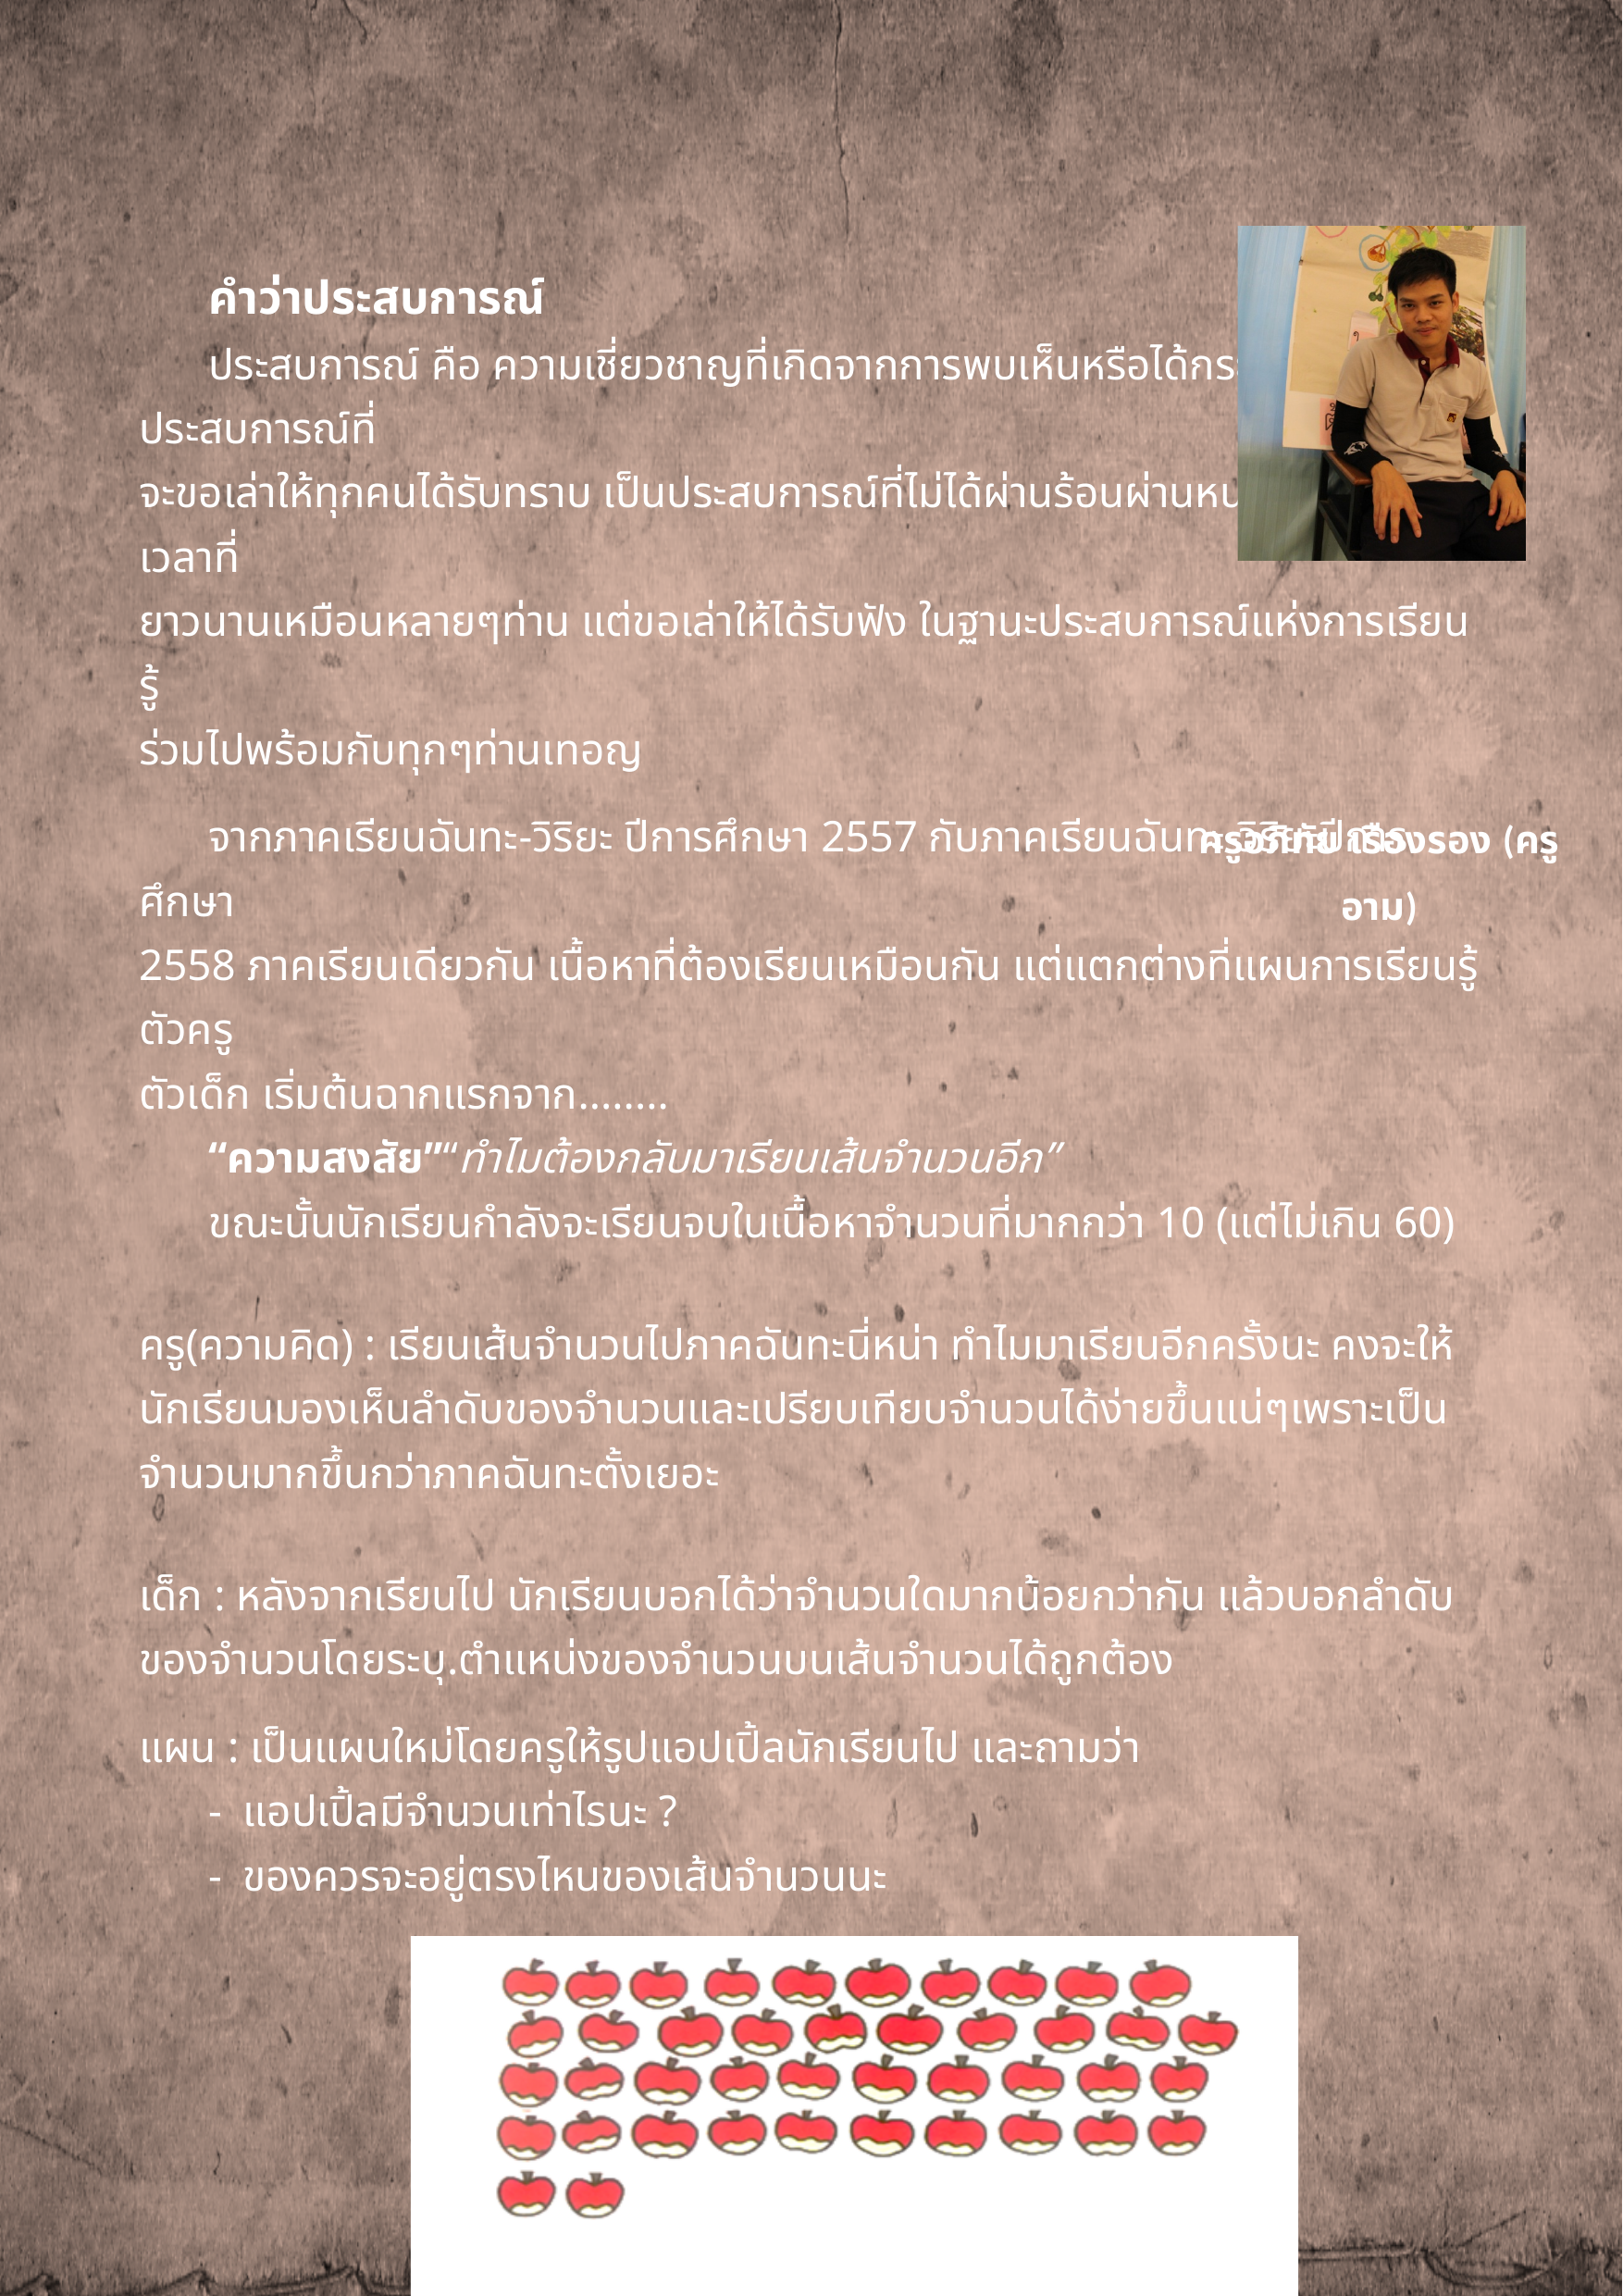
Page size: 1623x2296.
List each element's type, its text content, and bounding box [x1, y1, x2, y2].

picture [410, 1936, 1299, 2296]
text จะขอเล่าให้ทุกคนได้รับทราบ เป็นประสบการณ์ที่ไม่ได้ผ่านร้อนผ่านหนาว ผ่านระยะเวลาที่ [139, 463, 1484, 591]
text เด็ก : หลังจากเรียนไป นักเรียนบอกได้ว่าจำนวนใดมากน้อยกว่ากัน แล้วบอกลำดับของจำนวนโดยระบุ.ตำแหน่งของจำนวนบนเส้นจำนวนได้ถูกต้อง [139, 1565, 1484, 1694]
text “ความสงสัย”“ทำไมต้องกลับมาเรียนเส้นจำนวนอีก” [139, 1128, 1484, 1192]
text ยาวนานเหมือนหลายๆท่าน แต่ขอเล่าให้ได้รับฟัง ในฐานะประสบการณ์แห่งการเรียนรู้ [139, 591, 1484, 719]
text ตัวเด็ก เริ่มต้นฉากแรกจาก........ [139, 1063, 1484, 1128]
text 2558 ภาคเรียนเดียวกัน เนื้อหาที่ต้องเรียนเหมือนกัน แต่แตกต่างที่แผนการเรียนรู้ ตัวครู [139, 936, 1484, 1063]
text ครู(ความคิด) : เรียนเส้นจำนวนไปภาคฉันทะนี่หน่า ทำไมมาเรียนอีกครั้งนะ คงจะให้นักเรียนมองเห็นลำดับของจำนวนและเปรียบเทียบจำนวนได้ง่ายขึ้นแน่ๆเพราะเป็นจำนวนมากขึ้นกว่าภาคฉันทะตั้งเยอะ [139, 1315, 1484, 1508]
text แผน : เป็นแผนใหม่โดยครูให้รูปแอปเปิ้ลนักเรียนไป และถามว่า [139, 1717, 1484, 1781]
text ประสบการณ์ คือ ความเชี่ยวชาญที่เกิดจากการพบเห็นหรือได้กระทำมา ประสบการณ์ที่ [139, 335, 1237, 463]
text ขณะนั้นนักเรียนกำลังจะเรียนจบในเนื้อหาจำนวนที่มากกว่า 10 (แต่ไม่เกิน 60) [208, 1192, 1484, 1257]
text คำว่าประสบการณ์ [139, 265, 1237, 335]
picture [1237, 226, 1526, 561]
list แอปเปิ้ลมีจำนวนเท่าไรนะ ? [208, 1781, 1484, 1845]
text ร่วมไปพร้อมกับทุกๆท่านเทอญ [139, 719, 1484, 784]
list ของควรจะอยู่ตรงไหนของเส้นจำนวนนะ [208, 1845, 1484, 1910]
text จากภาคเรียนฉันทะ-วิริยะ ปีการศึกษา 2557 กับภาคเรียนฉันทะ-วิริยะปีการศึกษา [139, 807, 1484, 936]
